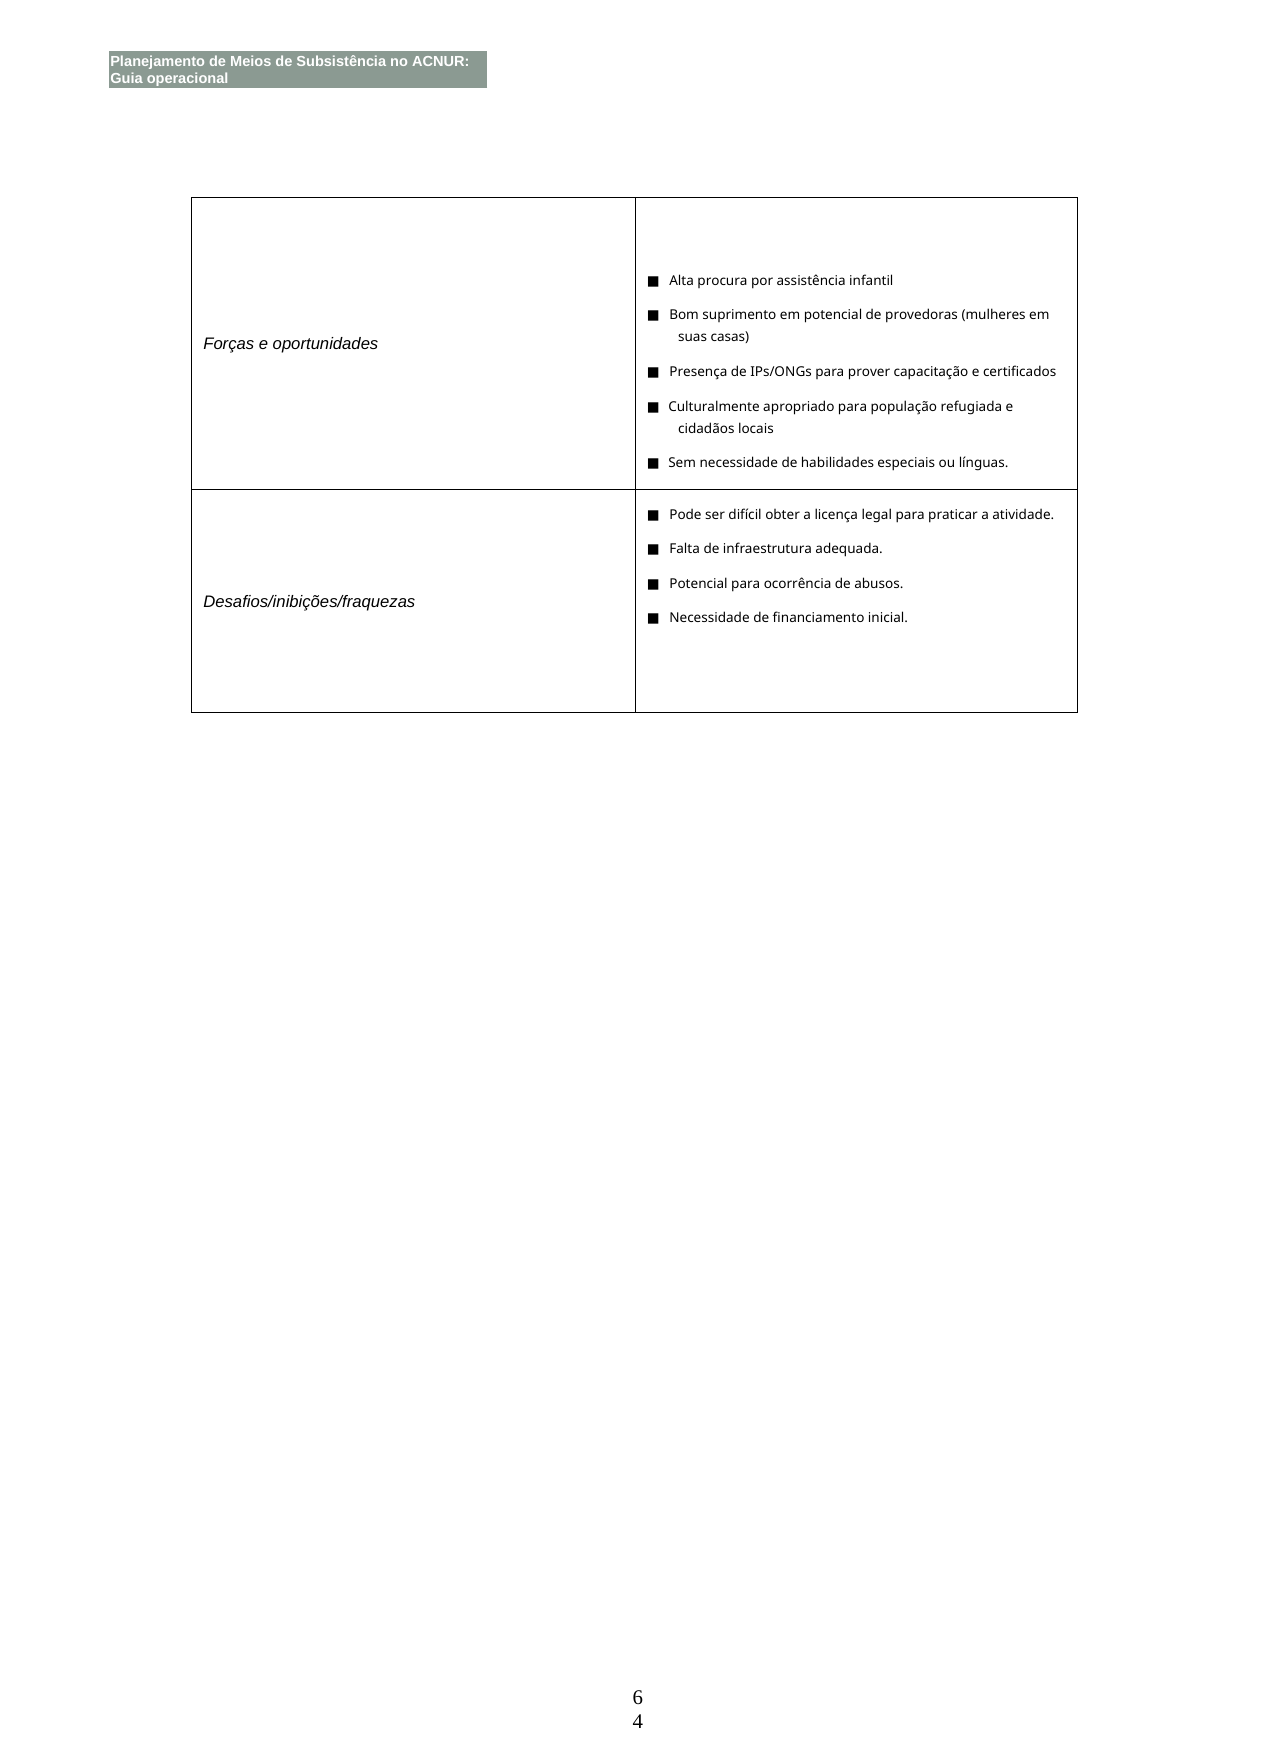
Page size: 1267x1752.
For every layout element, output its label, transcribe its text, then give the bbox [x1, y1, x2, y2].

table_cell Desafios/inibições/fraquezas [192, 490, 635, 712]
table_header Forças e oportunidades [192, 198, 635, 489]
table_cell Pode ser difícil obter a licença legal para praticar a atividade. Falta de infraestrutura adequada. Potencial para ocorrência de abusos. Necessidade de financiamento inicial. [636, 490, 1077, 712]
table_header Alta procura por assistência infantil Bom suprimento em potencial de provedoras (mulheres em suas casas) Presença de IPs/ONGs para prover capacitação e certificados Culturalmente apropriado para população refugiada e cidadãos locais Sem necessidade de habilidades especiais ou línguas. [636, 198, 1077, 489]
